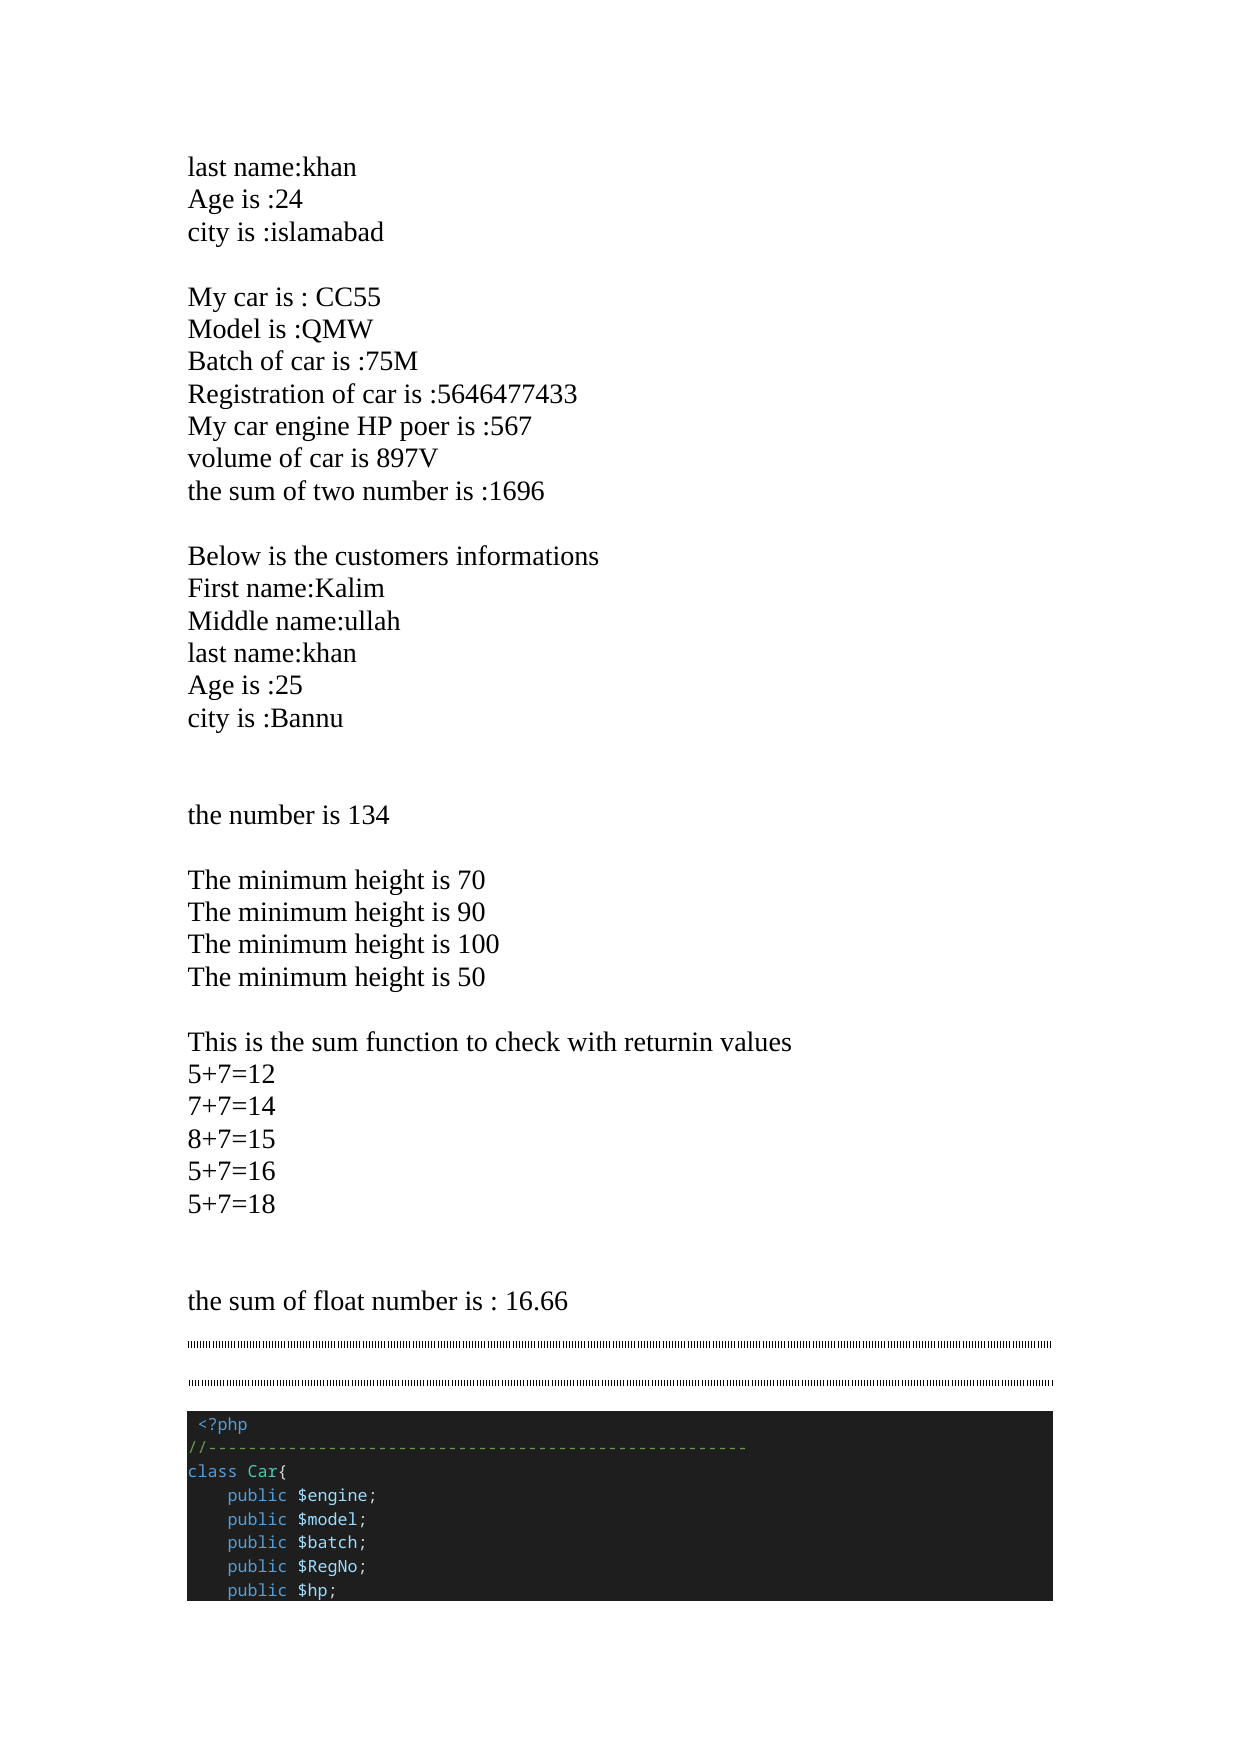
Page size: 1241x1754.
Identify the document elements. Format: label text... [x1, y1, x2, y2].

text public $model; [187, 1506, 1053, 1530]
text //------------------------------------------------------ [187, 1435, 1053, 1459]
text class Car{ [187, 1459, 1053, 1482]
text public $engine; [187, 1482, 1053, 1506]
text public $hp; [187, 1577, 1053, 1601]
text public $batch; [187, 1530, 1053, 1554]
text <?php [187, 1411, 1053, 1435]
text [187, 150, 1053, 1316]
text public $RegNo; [187, 1554, 1053, 1577]
